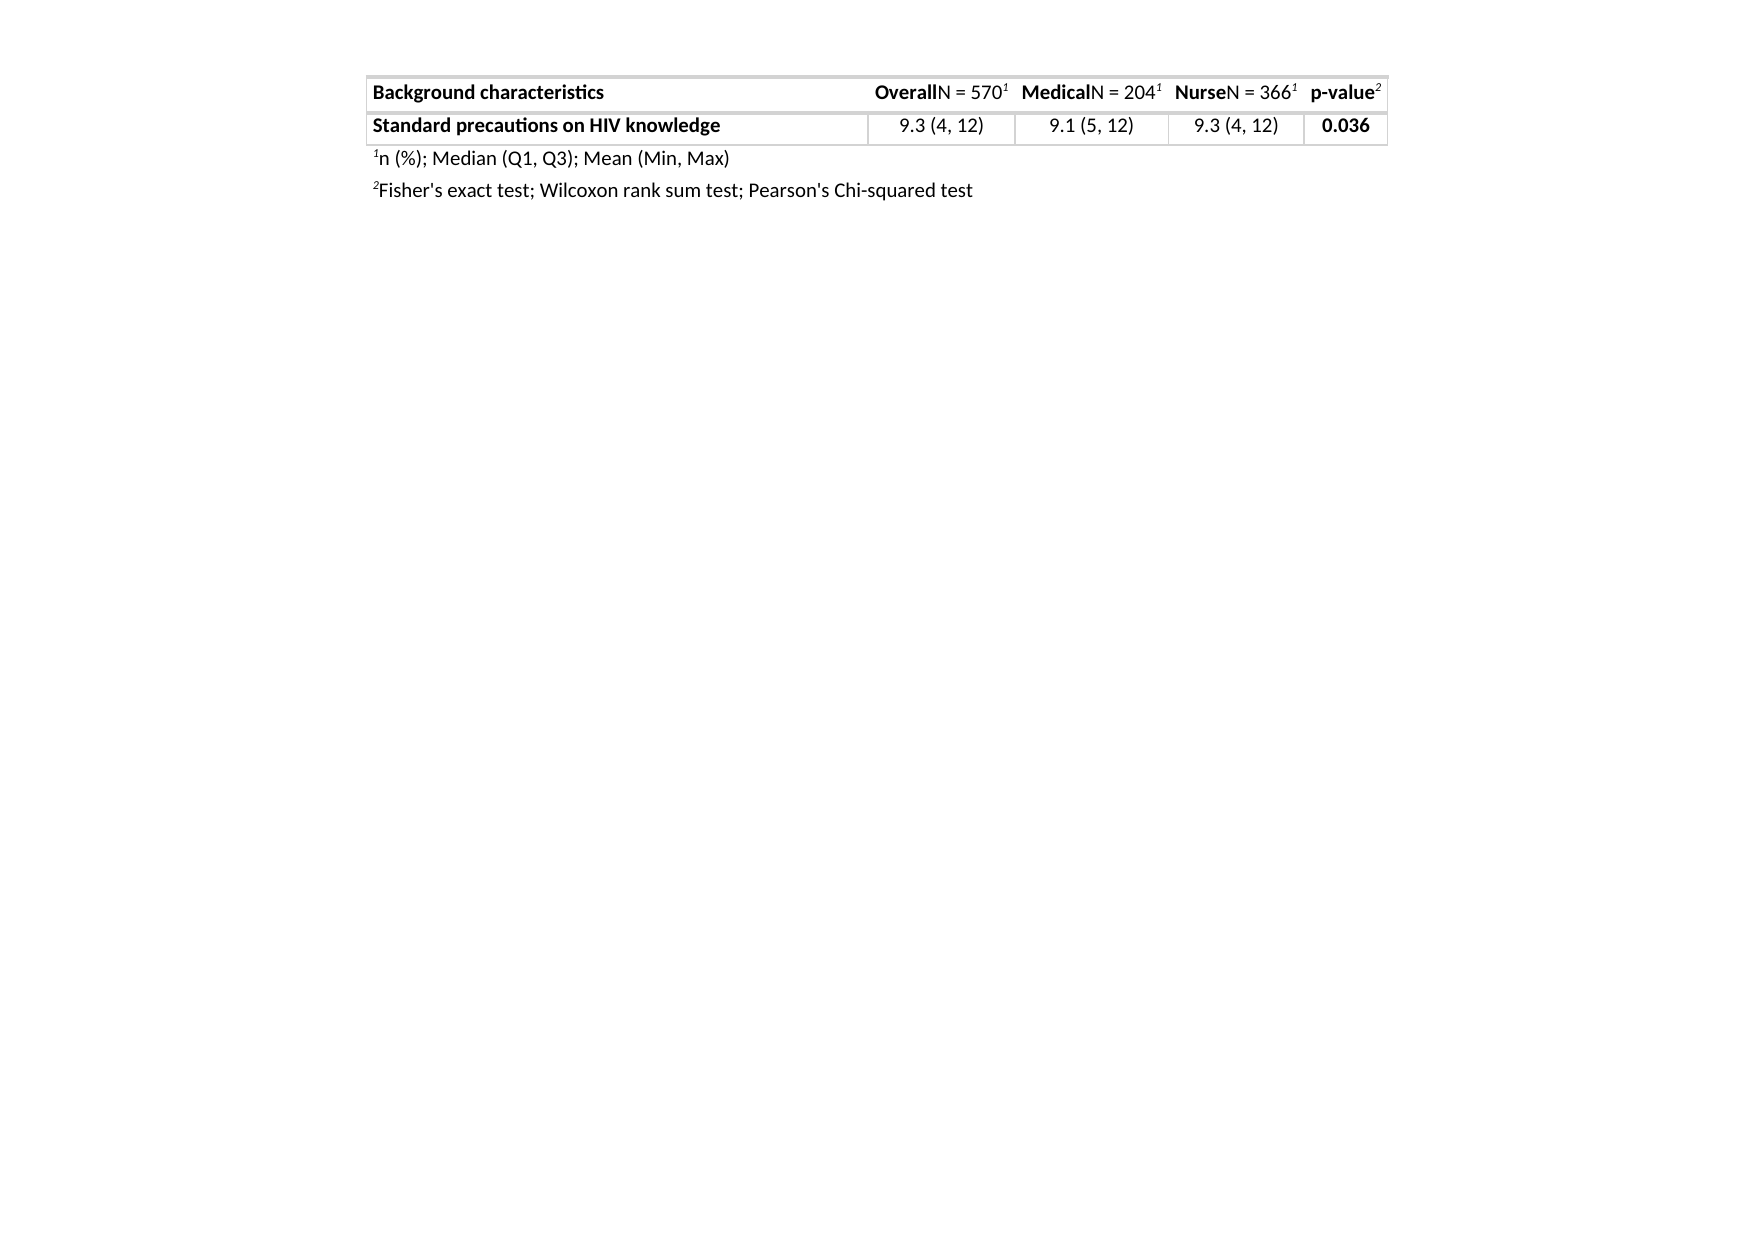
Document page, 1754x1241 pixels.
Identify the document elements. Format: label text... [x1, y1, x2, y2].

table_cell 9.3 (4, 12) [869, 115, 1014, 144]
table_cell 2Fisher's exact test; Wilcoxon rank sum test; Pearson's Chi-squared test [366, 177, 1388, 209]
table_cell 9.3 (4, 12) [1169, 115, 1303, 144]
table_cell Standard precautions on HIV knowledge [367, 115, 867, 144]
table_header p-value2 [1304, 79, 1387, 111]
table_cell 1n (%); Median (Q1, Q3); Mean (Min, Max) [366, 146, 1388, 177]
table_header MedicalN = 2041 [1015, 79, 1168, 111]
table_cell 9.1 (5, 12) [1016, 115, 1168, 144]
table_header Background characteristics [367, 79, 868, 111]
table_header OverallN = 5701 [868, 79, 1015, 111]
table_header NurseN = 3661 [1168, 79, 1304, 111]
table_cell 0.036 [1305, 115, 1387, 144]
